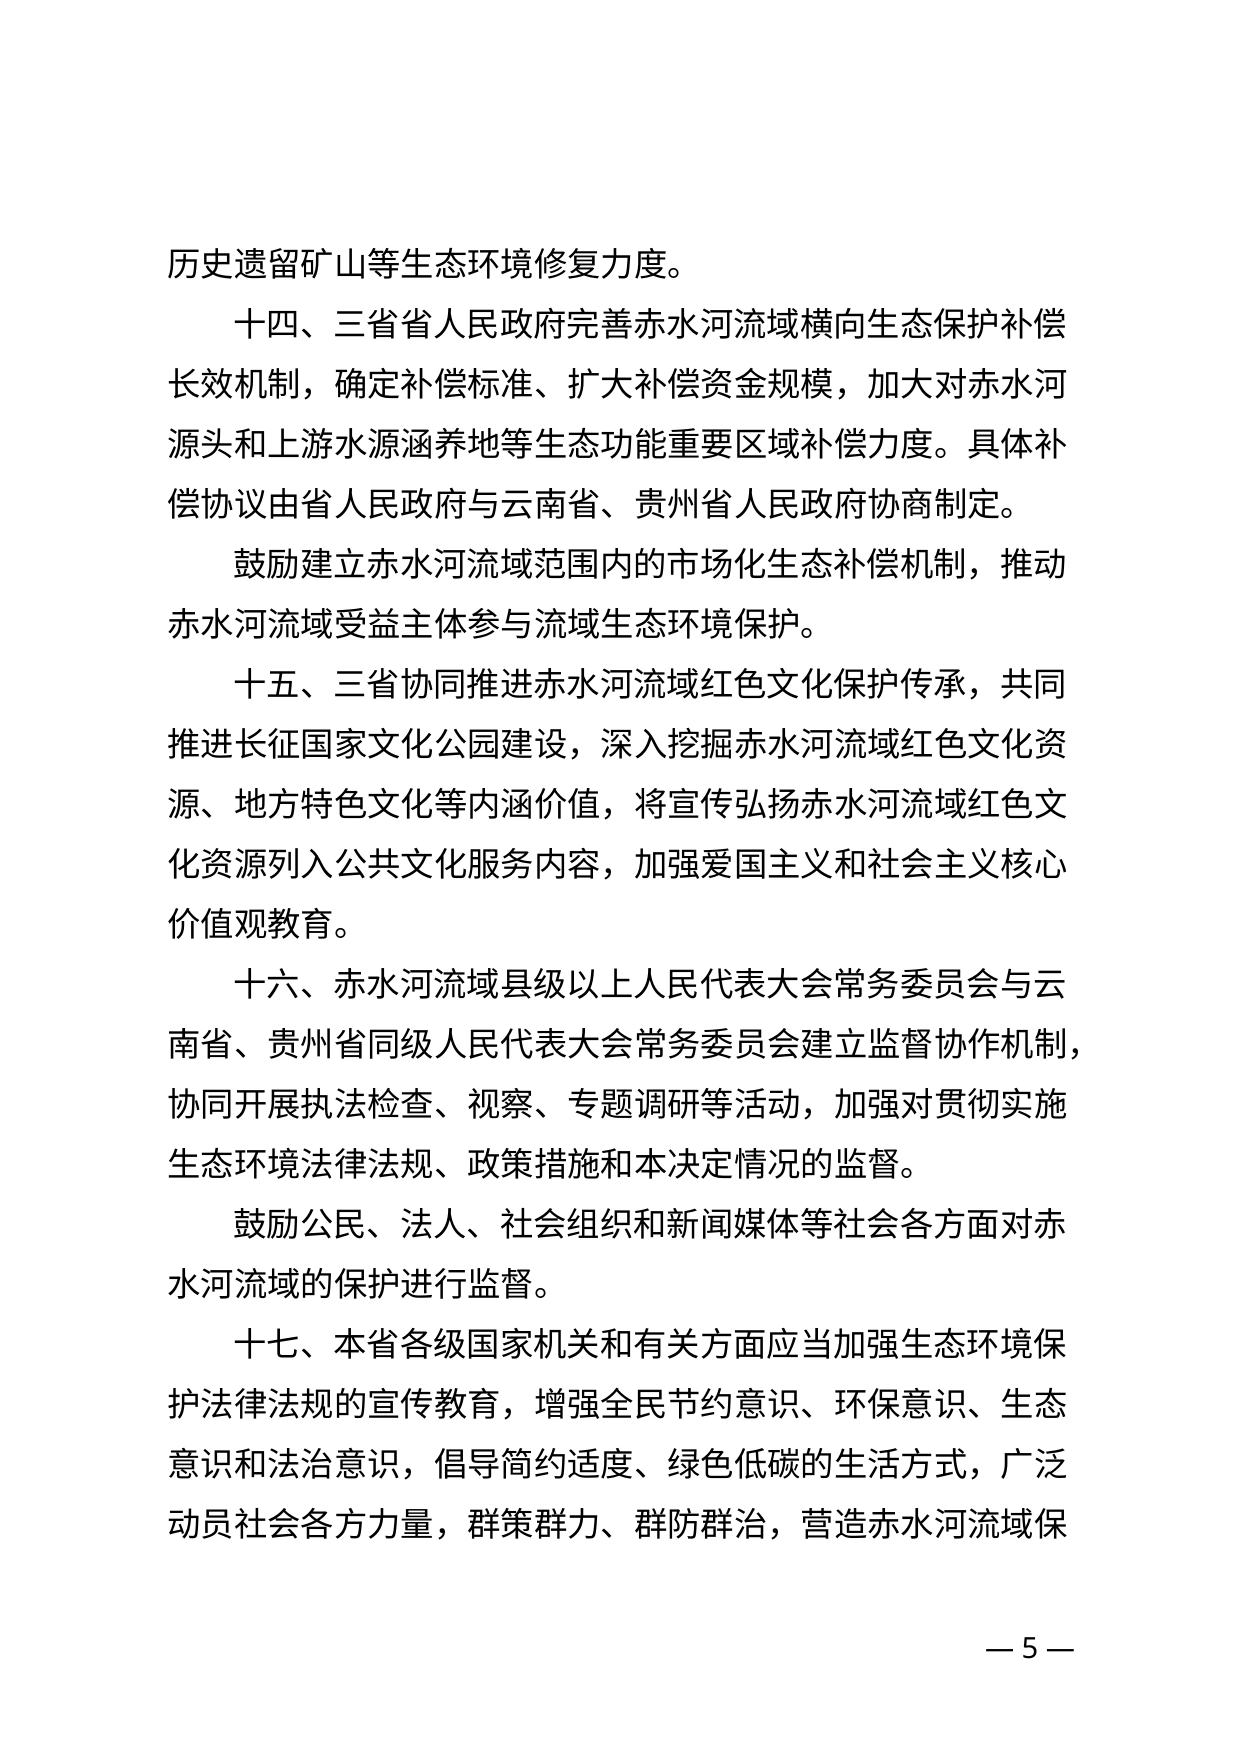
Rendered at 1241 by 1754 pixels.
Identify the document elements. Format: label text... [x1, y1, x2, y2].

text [167, 1308, 1073, 1548]
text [167, 228, 1073, 288]
text 十六、赤水河流域县级以上人民代表大会常务委员会与云南省、贵州省同级人民代表大会常务委员会建立监督协作机制，协同开展执法检查、视察、专题调研等活动，加强对贯彻实施生态环境法律法规、政策措施和本决定情况的监督。 [167, 948, 1073, 1188]
text 鼓励公民、法人、社会组织和新闻媒体等社会各方面对赤水河流域的保护进行监督。 [167, 1188, 1073, 1308]
text 十四、三省省人民政府完善赤水河流域横向生态保护补偿长效机制，确定补偿标准、扩大补偿资金规模，加大对赤水河源头和上游水源涵养地等生态功能重要区域补偿力度。具体补偿协议由省人民政府与云南省、贵州省人民政府协商制定。 [167, 288, 1073, 528]
text 十五、三省协同推进赤水河流域红色文化保护传承，共同推进长征国家文化公园建设，深入挖掘赤水河流域红色文化资源、地方特色文化等内涵价值，将宣传弘扬赤水河流域红色文化资源列入公共文化服务内容，加强爱国主义和社会主义核心价值观教育。 [167, 648, 1073, 948]
text 鼓励建立赤水河流域范围内的市场化生态补偿机制，推动赤水河流域受益主体参与流域生态环境保护。 [167, 528, 1073, 648]
